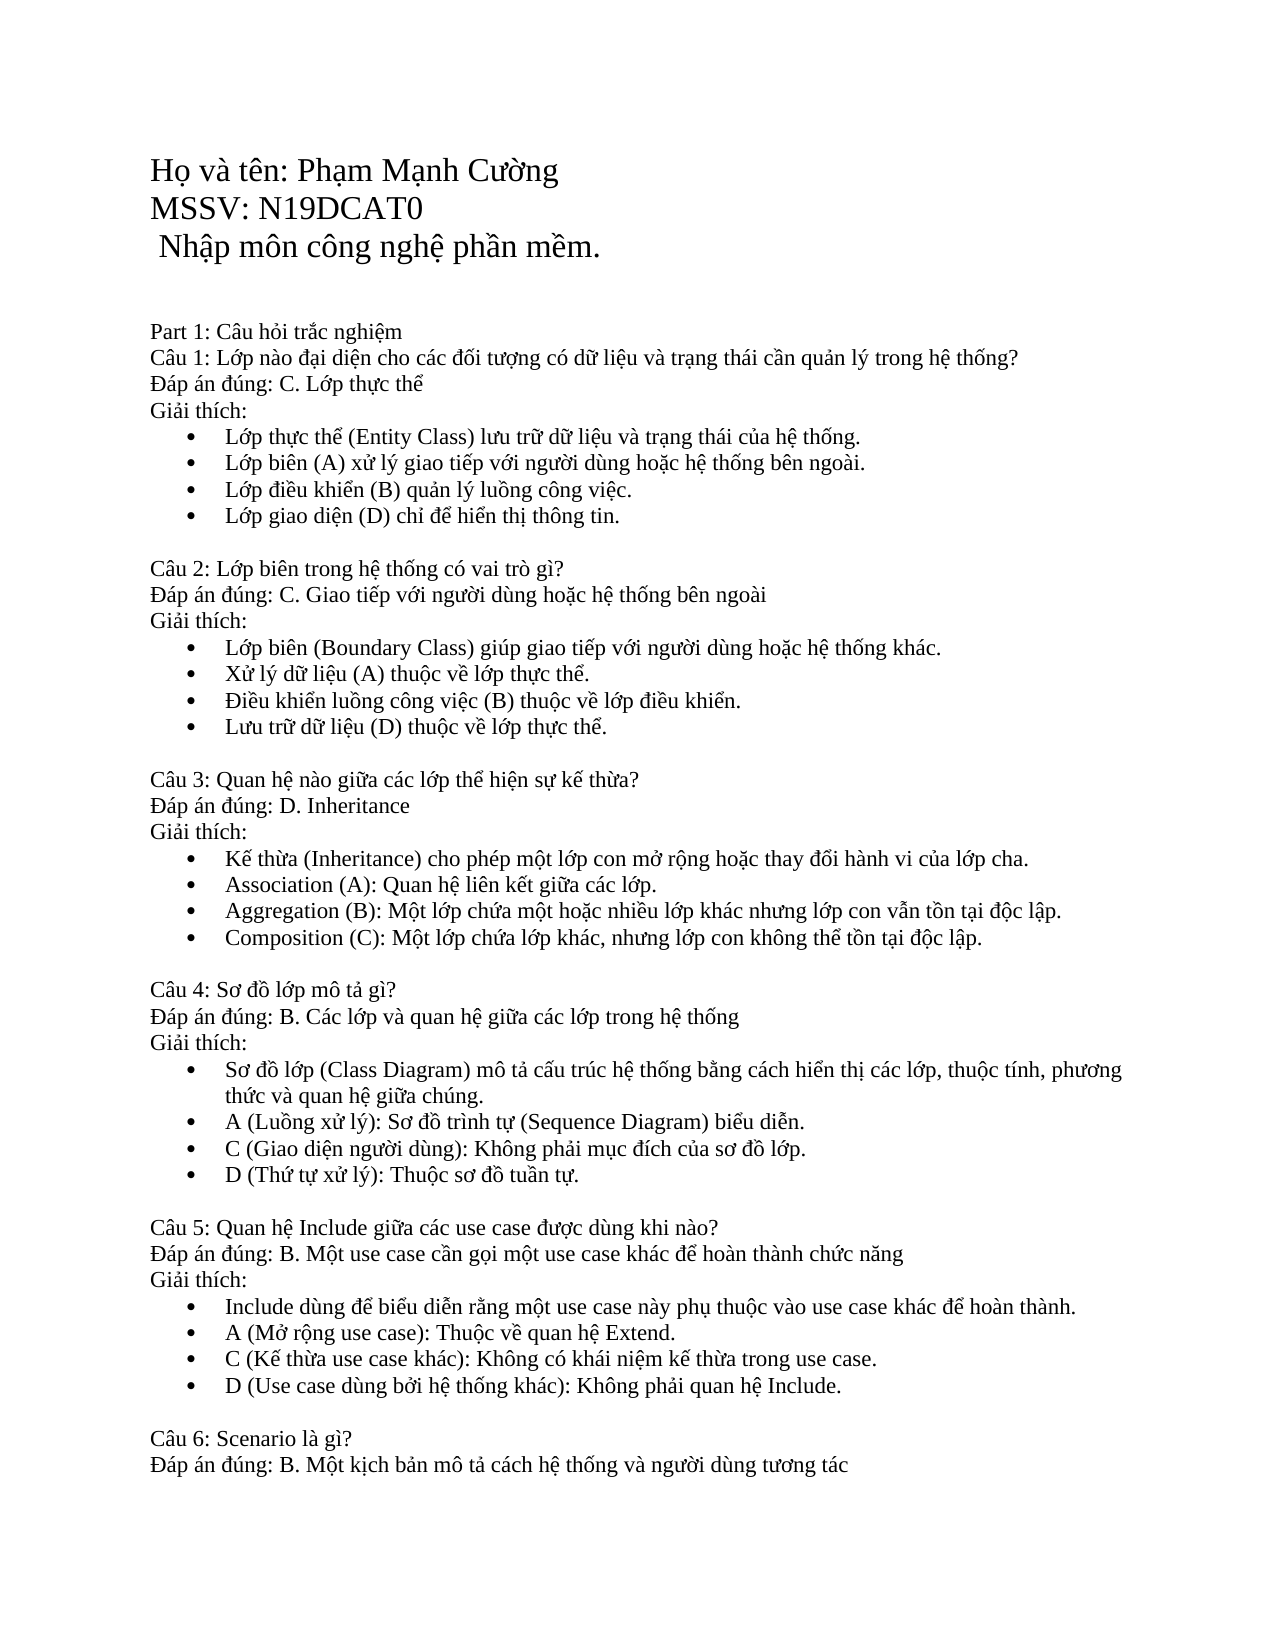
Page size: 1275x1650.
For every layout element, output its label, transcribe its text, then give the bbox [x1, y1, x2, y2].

list D (Use case dùng bởi hệ thống khác): Không phải quan hệ Include. [187, 1372, 1125, 1398]
text Giải thích: [150, 1029, 1125, 1056]
list C (Giao diện người dùng): Không phải mục đích của sơ đồ lớp. [187, 1135, 1125, 1161]
list Lớp thực thể (Entity Class) lưu trữ dữ liệu và trạng thái của hệ thống. [187, 423, 1125, 449]
list Sơ đồ lớp (Class Diagram) mô tả cấu trúc hệ thống bằng cách hiển thị các lớp, thuộc tính, phương thức và quan hệ giữa chúng. [187, 1056, 1125, 1108]
text Giải thích: [150, 397, 1125, 423]
text Đáp án đúng: D. Inheritance [150, 792, 1125, 818]
list C (Kế thừa use case khác): Không có khái niệm kế thừa trong use case. [187, 1346, 1125, 1372]
list Composition (C): Một lớp chứa lớp khác, nhưng lớp con không thể tồn tại độc lập. [187, 924, 1125, 950]
list Aggregation (B): Một lớp chứa một hoặc nhiều lớp khác nhưng lớp con vẫn tồn tại độc lập. [187, 897, 1125, 924]
list Kế thừa (Inheritance) cho phép một lớp con mở rộng hoặc thay đổi hành vi của lớp cha. [187, 845, 1125, 871]
text Câu 1: Lớp nào đại diện cho các đối tượng có dữ liệu và trạng thái cần quản lý trong hệ thống? [150, 344, 1125, 370]
list Association (A): Quan hệ liên kết giữa các lớp. [187, 871, 1125, 897]
text Đáp án đúng: C. Lớp thực thể [150, 370, 1125, 397]
text Câu 3: Quan hệ nào giữa các lớp thể hiện sự kế thừa? [150, 766, 1125, 792]
text Giải thích: [150, 1266, 1125, 1293]
text Đáp án đúng: B. Một kịch bản mô tả cách hệ thống và người dùng tương tác [150, 1451, 1125, 1477]
list D (Thứ tự xử lý): Thuộc sơ đồ tuần tự. [187, 1161, 1125, 1187]
text Giải thích: [150, 818, 1125, 845]
text Đáp án đúng: B. Một use case cần gọi một use case khác để hoàn thành chức năng [150, 1240, 1125, 1266]
list Include dùng để biểu diễn rằng một use case này phụ thuộc vào use case khác để hoàn thành. [187, 1293, 1125, 1319]
text Câu 4: Sơ đồ lớp mô tả gì? [150, 977, 1125, 1003]
text Họ và tên: Phạm Mạnh Cường MSSV: N19DCAT0 Nhập môn công nghệ phần mềm. [150, 150, 1125, 265]
list A (Mở rộng use case): Thuộc về quan hệ Extend. [187, 1319, 1125, 1346]
text Câu 6: Scenario là gì? [150, 1424, 1125, 1451]
list A (Luồng xử lý): Sơ đồ trình tự (Sequence Diagram) biểu diễn. [187, 1108, 1125, 1135]
text Giải thích: [150, 608, 1125, 634]
list Lớp biên (Boundary Class) giúp giao tiếp với người dùng hoặc hệ thống khác. [187, 634, 1125, 660]
text Câu 5: Quan hệ Include giữa các use case được dùng khi nào? [150, 1214, 1125, 1240]
list Lớp giao diện (D) chỉ để hiển thị thông tin. [187, 502, 1125, 528]
text Đáp án đúng: B. Các lớp và quan hệ giữa các lớp trong hệ thống [150, 1003, 1125, 1029]
list Xử lý dữ liệu (A) thuộc về lớp thực thể. [187, 660, 1125, 687]
list Điều khiển luồng công việc (B) thuộc về lớp điều khiển. [187, 687, 1125, 713]
text Câu 2: Lớp biên trong hệ thống có vai trò gì? [150, 555, 1125, 581]
text Part 1: Câu hỏi trắc nghiệm [150, 318, 1125, 344]
list Lưu trữ dữ liệu (D) thuộc về lớp thực thể. [187, 713, 1125, 739]
list Lớp biên (A) xử lý giao tiếp với người dùng hoặc hệ thống bên ngoài. [187, 449, 1125, 476]
list Lớp điều khiển (B) quản lý luồng công việc. [187, 476, 1125, 502]
text Đáp án đúng: C. Giao tiếp với người dùng hoặc hệ thống bên ngoài [150, 581, 1125, 608]
